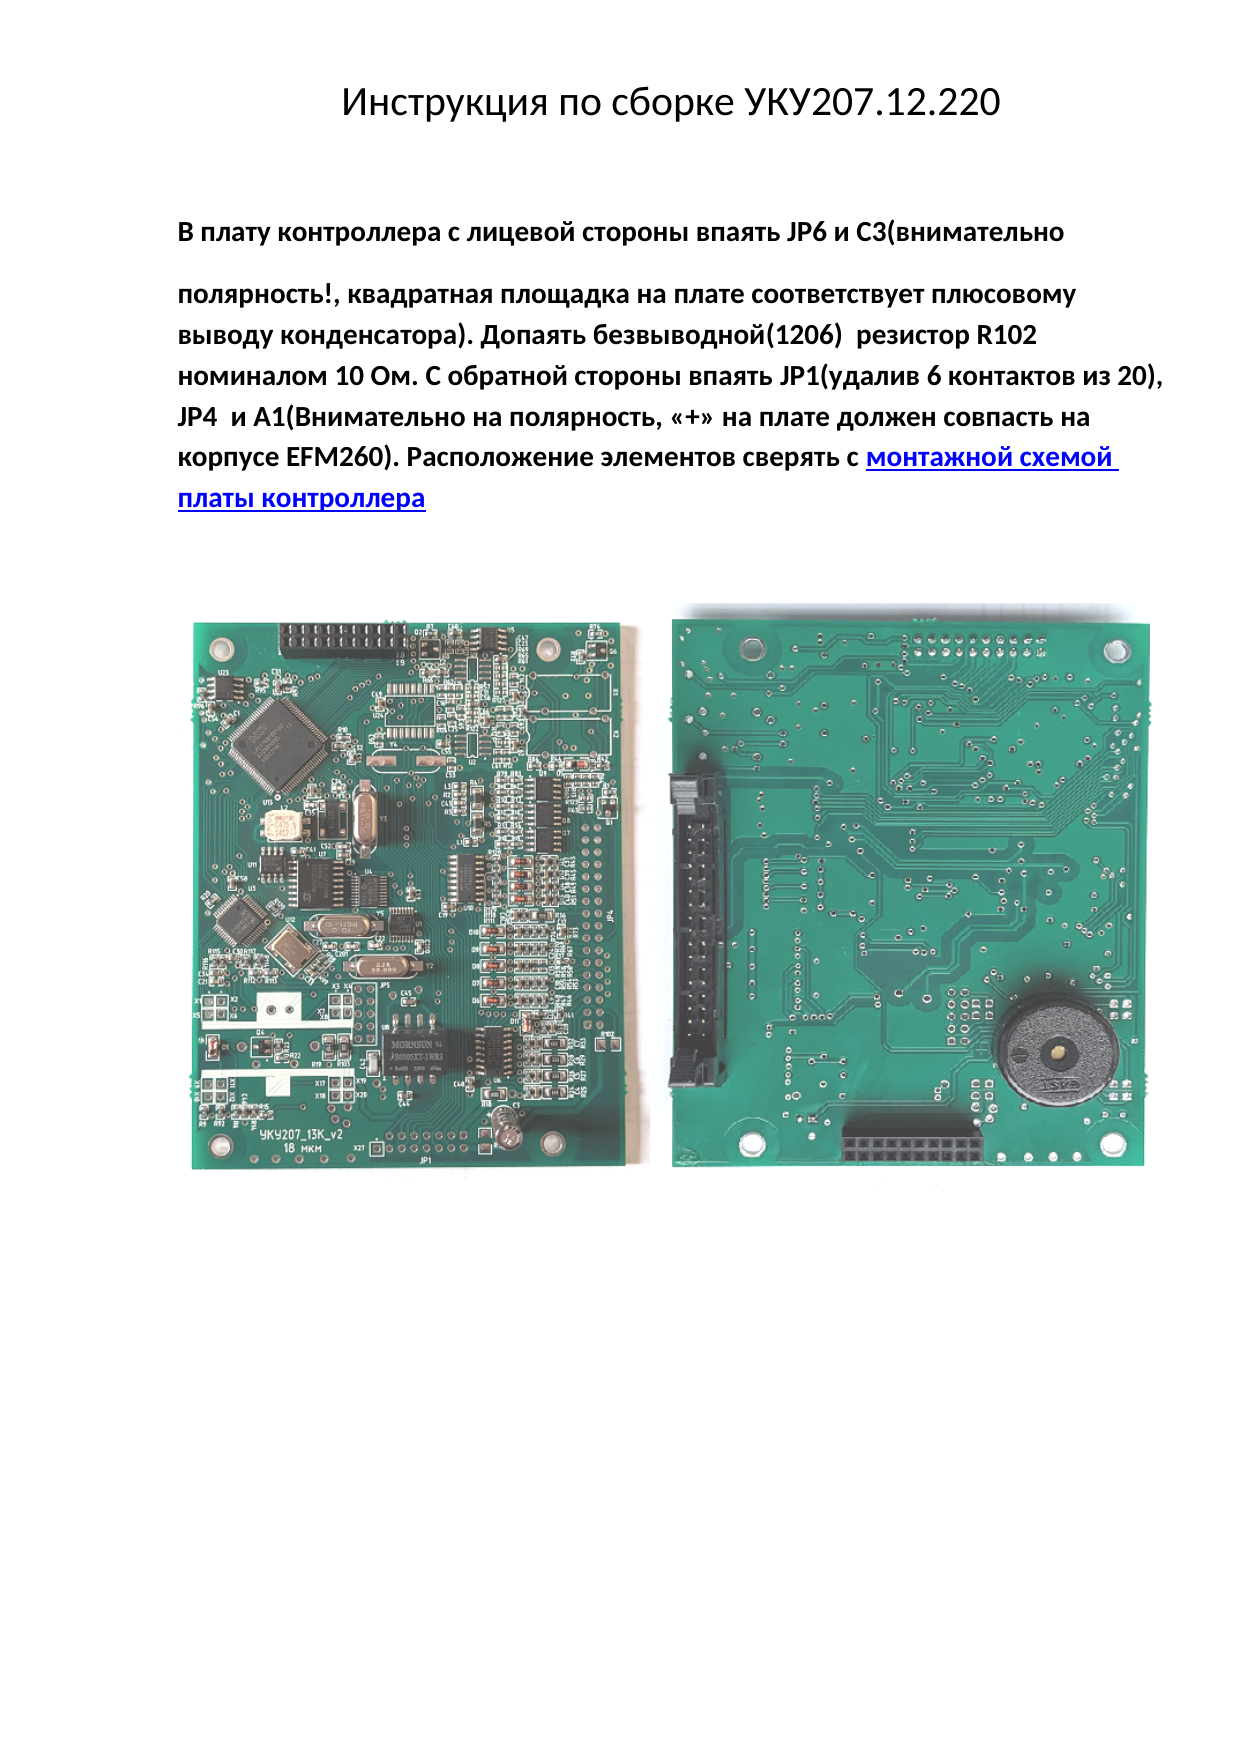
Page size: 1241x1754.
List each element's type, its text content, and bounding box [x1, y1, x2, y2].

text В плату контроллера с лицевой стороны впаять JP6 и С3(внимательно [177, 213, 1165, 249]
text Инструкция по сборке УКУ207.12.220 [177, 75, 1165, 126]
text полярность!, квадратная площадка на плате соответствует плюсовому выводу конденсатора). Допаять безвыводной(1206) резистор R102 номиналом 10 Ом. С обратной стороны впаять JP1(удалив 6 контактов из 20), JP4 и A1(Внимательно на полярность, «+» на плате должен совпасть на корпусе EFM260). Расположение элементов сверять с монтажной схемой платы контроллера [177, 275, 1165, 515]
